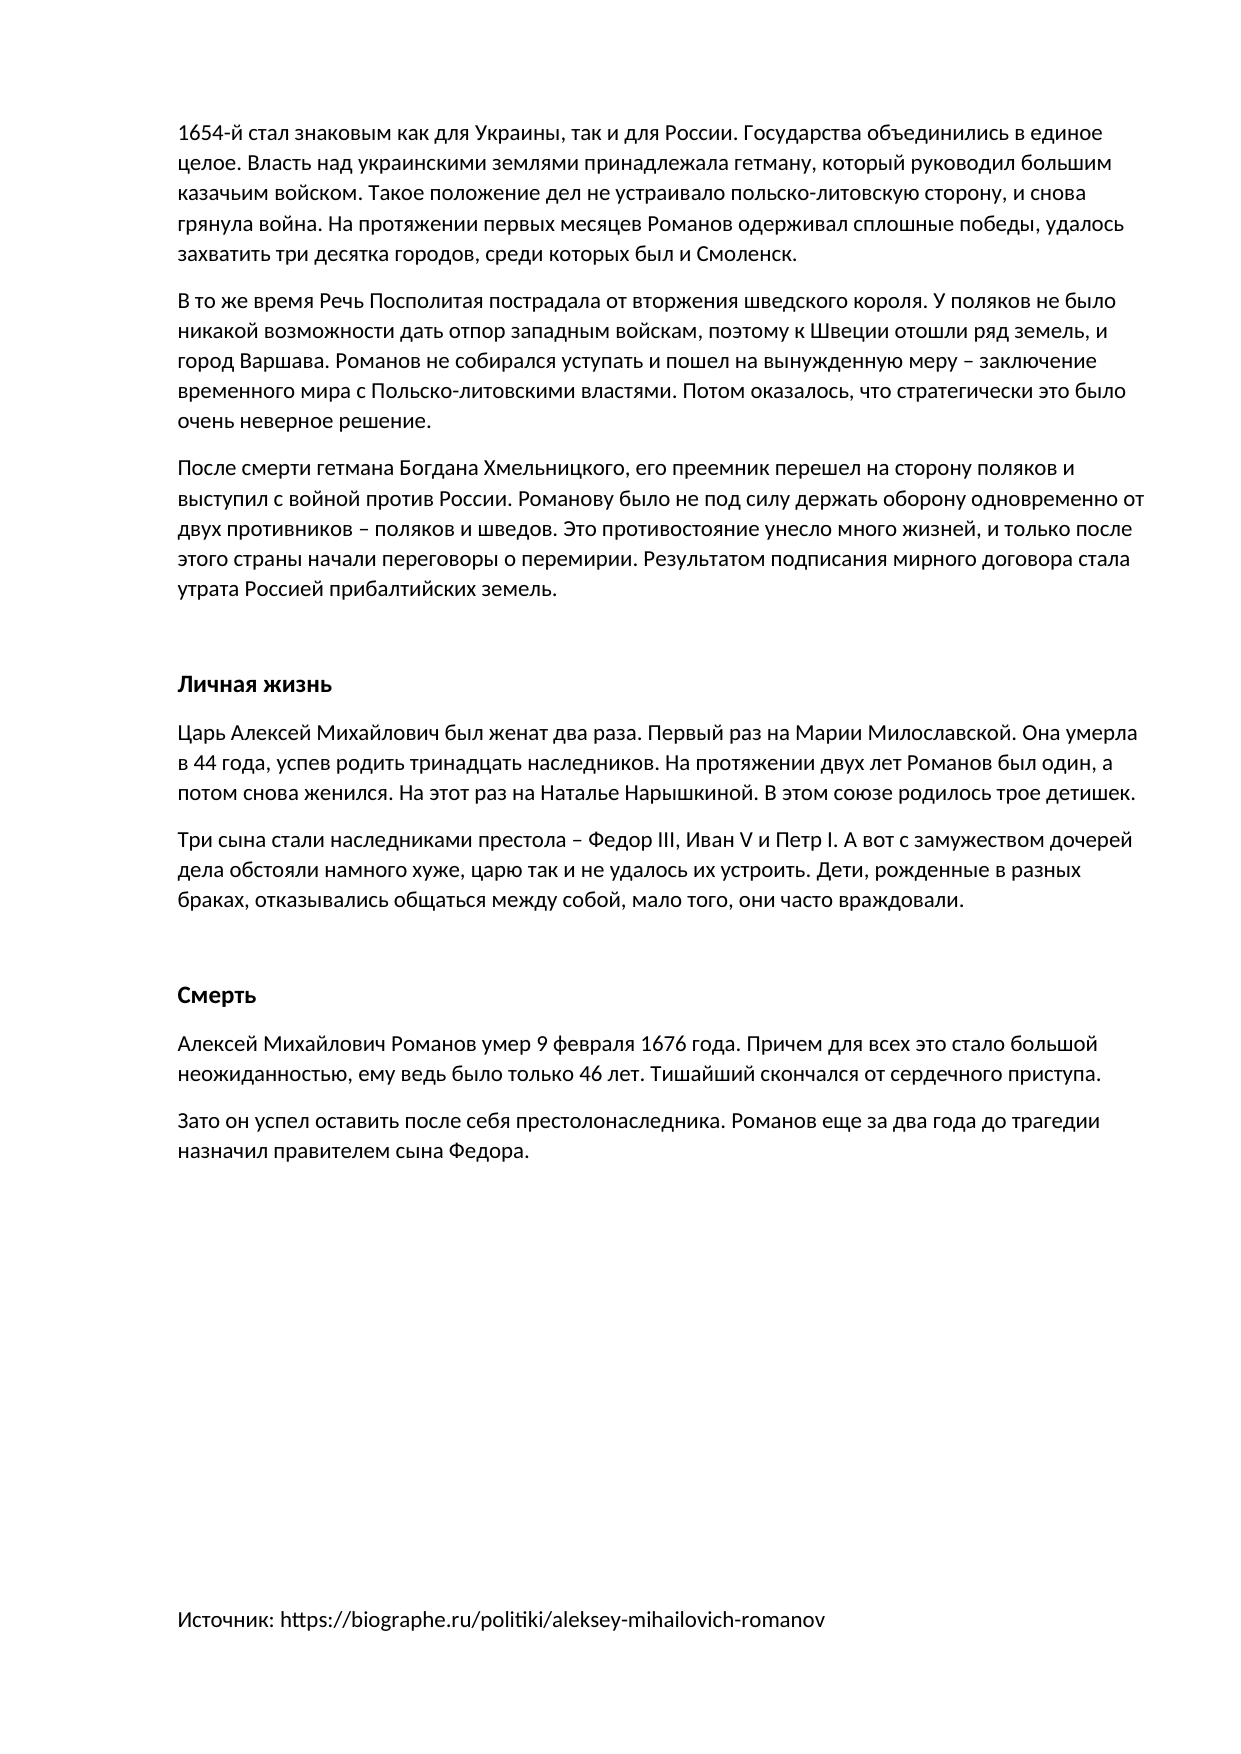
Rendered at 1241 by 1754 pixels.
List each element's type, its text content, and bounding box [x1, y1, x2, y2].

text Источник: https://biographe.ru/politiki/aleksey-mihailovich-romanov [177, 1605, 1152, 1633]
text После смерти гетмана Богдана Хмельницкого, его преемник перешел на сторону поляков и выступил с войной против России. Романову было не под силу держать оборону одновременно от двух противников – поляков и шведов. Это противостояние унесло много жизней, и только после этого страны начали переговоры о перемирии. Результатом подписания мирного договора стала утрата Россией прибалтийских земель. [177, 453, 1152, 602]
text Царь Алексей Михайлович был женат два раза. Первый раз на Марии Милославской. Она умерла в 44 года, успев родить тринадцать наследников. На протяжении двух лет Романов был один, а потом снова женился. На этот раз на Наталье Нарышкиной. В этом союзе родилось трое детишек. [177, 718, 1152, 806]
text 1654-й стал знаковым как для Украины, так и для России. Государства объединились в единое целое. Власть над украинскими землями принадлежала гетману, который руководил большим казачьим войском. Такое положение дел не устраивало польско-литовскую сторону, и снова грянула война. На протяжении первых месяцев Романов одерживал сплошные победы, удалось захватить три десятка городов, среди которых был и Смоленск. [177, 118, 1152, 267]
text Три сына стали наследниками престола – Федор III, Иван V и Петр I. А вот с замужеством дочерей дела обстояли намного хуже, царю так и не удалось их устроить. Дети, рожденные в разных браках, отказывались общаться между собой, мало того, они часто враждовали. [177, 825, 1152, 913]
text Зато он успел оставить после себя престолонаследника. Романов еще за два года до трагедии назначил правителем сына Федора. [177, 1106, 1152, 1164]
text В то же время Речь Посполитая пострадала от вторжения шведского короля. У поляков не было никакой возможности дать отпор западным войскам, поэтому к Швеции отошли ряд земель, и город Варшава. Романов не собирался уступать и пошел на вынужденную меру – заключение временного мира с Польско-литовскими властями. Потом оказалось, что стратегически это было очень неверное решение. [177, 286, 1152, 435]
text Личная жизнь [177, 668, 1152, 699]
text Смерть [177, 979, 1152, 1010]
text Алексей Михайлович Романов умер 9 февраля 1676 года. Причем для всех это стало большой неожиданностью, ему ведь было только 46 лет. Тишайший скончался от сердечного приступа. [177, 1029, 1152, 1087]
